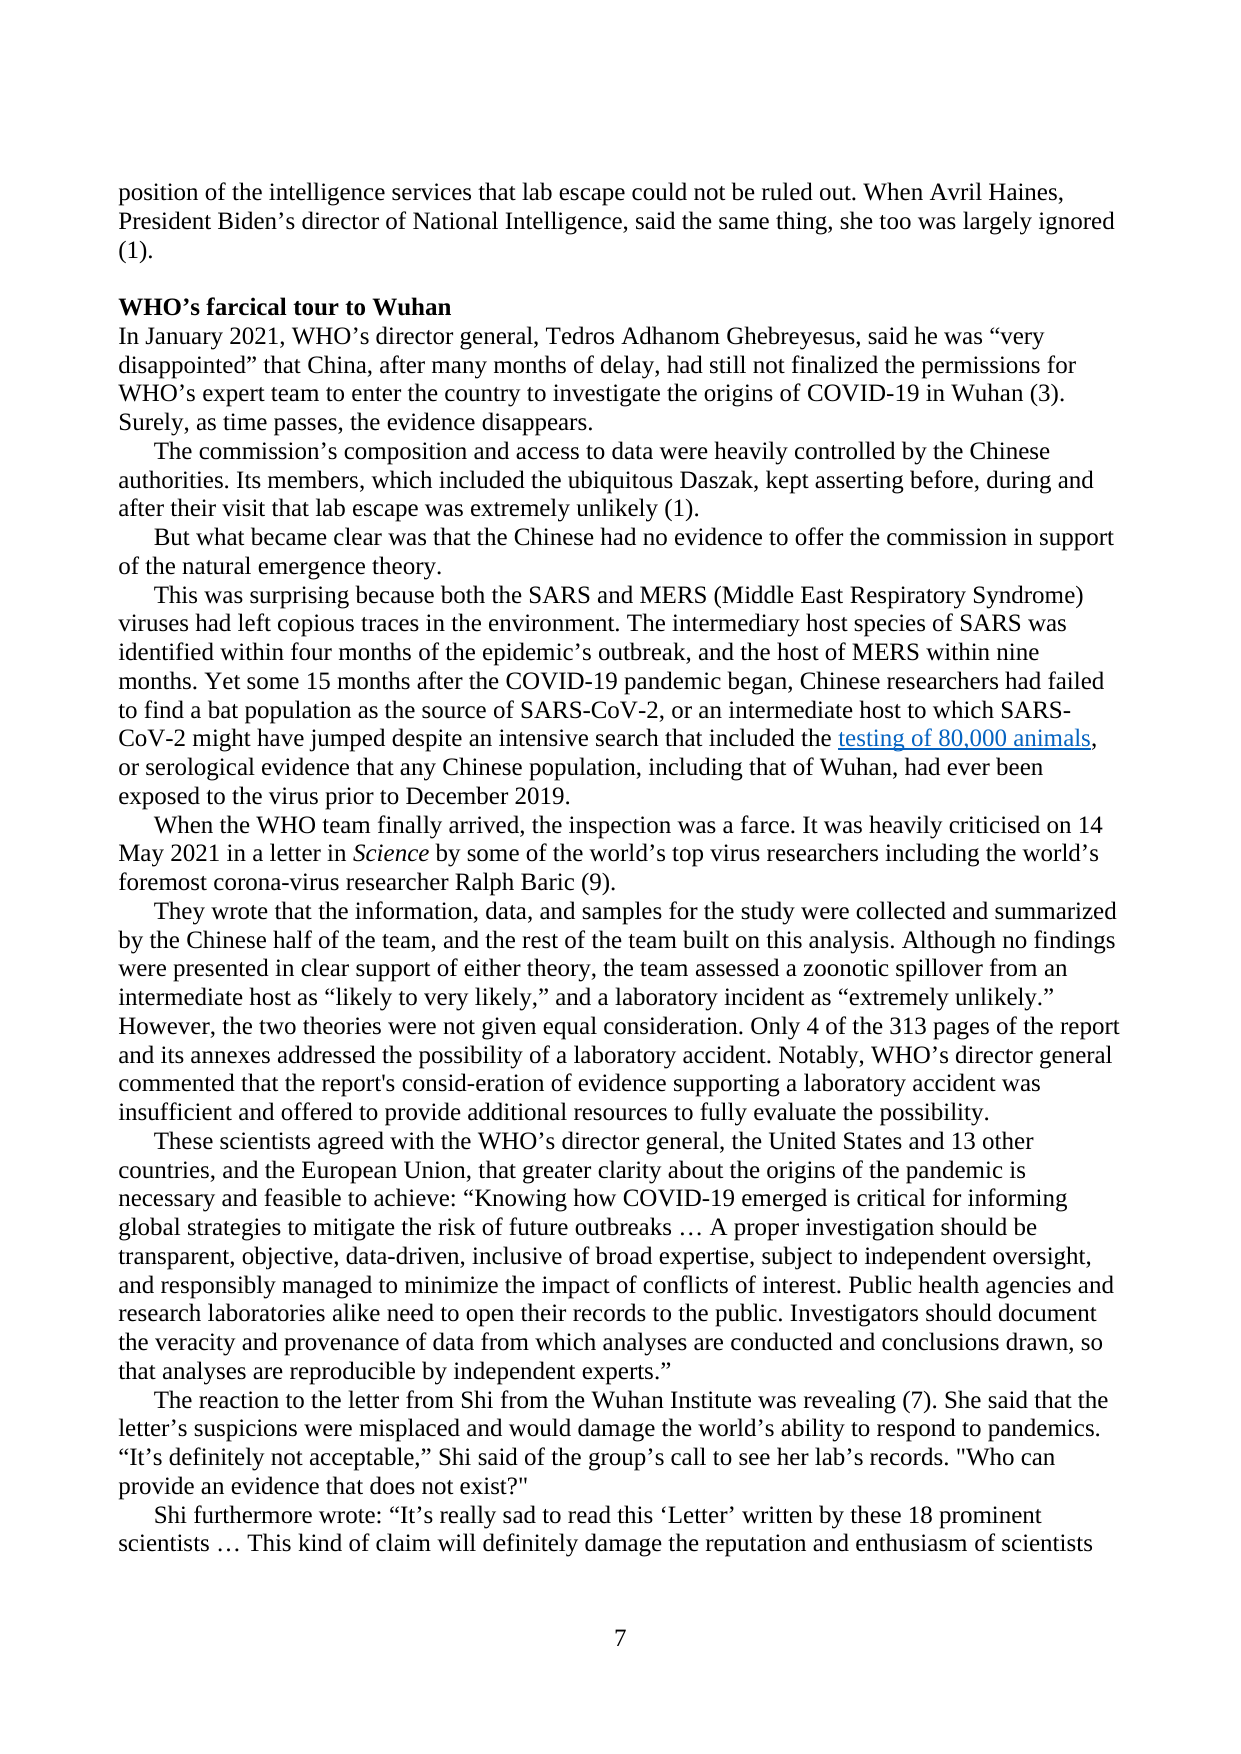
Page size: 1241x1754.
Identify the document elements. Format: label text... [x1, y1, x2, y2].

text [118, 1500, 1122, 1557]
text These scientists agreed with the WHO’s director general, the United States and 13 other countries, and the European Union, that greater clarity about the origins of the pandemic is necessary and feasible to achieve: “Knowing how COVID-19 emerged is critical for informing global strategies to mitigate the risk of future outbreaks … A proper investigation should be transparent, objective, data-driven, inclusive of broad expertise, subject to independent oversight, and responsibly managed to minimize the impact of conflicts of interest. Public health agencies and research laboratories alike need to open their records to the public. Investigators should document the veracity and provenance of data from which analyses are conducted and conclusions drawn, so that analyses are reproducible by independent experts.” [118, 1126, 1122, 1385]
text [118, 177, 1122, 263]
text WHO’s farcical tour to Wuhan [118, 292, 1122, 321]
text When the WHO team finally arrived, the inspection was a farce. It was heavily criticised on 14 May 2021 in a letter in Science by some of the world’s top virus researchers including the world’s foremost corona-virus researcher Ralph Baric (9). [118, 810, 1122, 896]
text But what became clear was that the Chinese had no evidence to offer the commission in support of the natural emergence theory. [118, 522, 1122, 580]
text They wrote that the information, data, and samples for the study were collected and summarized by the Chinese half of the team, and the rest of the team built on this analysis. Although no findings were presented in clear support of either theory, the team assessed a zoonotic spillover from an intermediate host as “likely to very likely,” and a laboratory incident as “extremely unlikely.” However, the two theories were not given equal consideration. Only 4 of the 313 pages of the report and its annexes addressed the possibility of a laboratory accident. Notably, WHO’s director general commented that the report's consid-eration of evidence supporting a laboratory accident was insufficient and offered to provide additional resources to fully evaluate the possibility. [118, 896, 1122, 1126]
text The commission’s composition and access to data were heavily controlled by the Chinese authorities. Its members, which included the ubiquitous Daszak, kept asserting before, during and after their visit that lab escape was extremely unlikely (1). [118, 436, 1122, 522]
text The reaction to the letter from Shi from the Wuhan Institute was revealing (7). She said that the letter’s suspicions were misplaced and would damage the world’s ability to respond to pandemics. “It’s definitely not acceptable,” Shi said of the group’s call to see her lab’s records. "Who can provide an evidence that does not exist?" [118, 1385, 1122, 1500]
text In January 2021, WHO’s director general, Tedros Adhanom Ghebreyesus, said he was “very disappointed” that China, after many months of delay, had still not finalized the permissions for WHO’s expert team to enter the country to investigate the origins of COVID-19 in Wuhan (3). Surely, as time passes, the evidence disappears. [118, 321, 1122, 436]
text This was surprising because both the SARS and MERS (Middle East Respiratory Syndrome) viruses had left copious traces in the environment. The intermediary host species of SARS was identified within four months of the epidemic’s outbreak, and the host of MERS within nine months. Yet some 15 months after the COVID-19 pandemic began, Chinese researchers had failed to find a bat population as the source of SARS-CoV-2, or an intermediate host to which SARS-CoV-2 might have jumped despite an intensive search that included the testing of 80,000 animals, or serological evidence that any Chinese population, including that of Wuhan, had ever been exposed to the virus prior to December 2019. [118, 580, 1122, 810]
